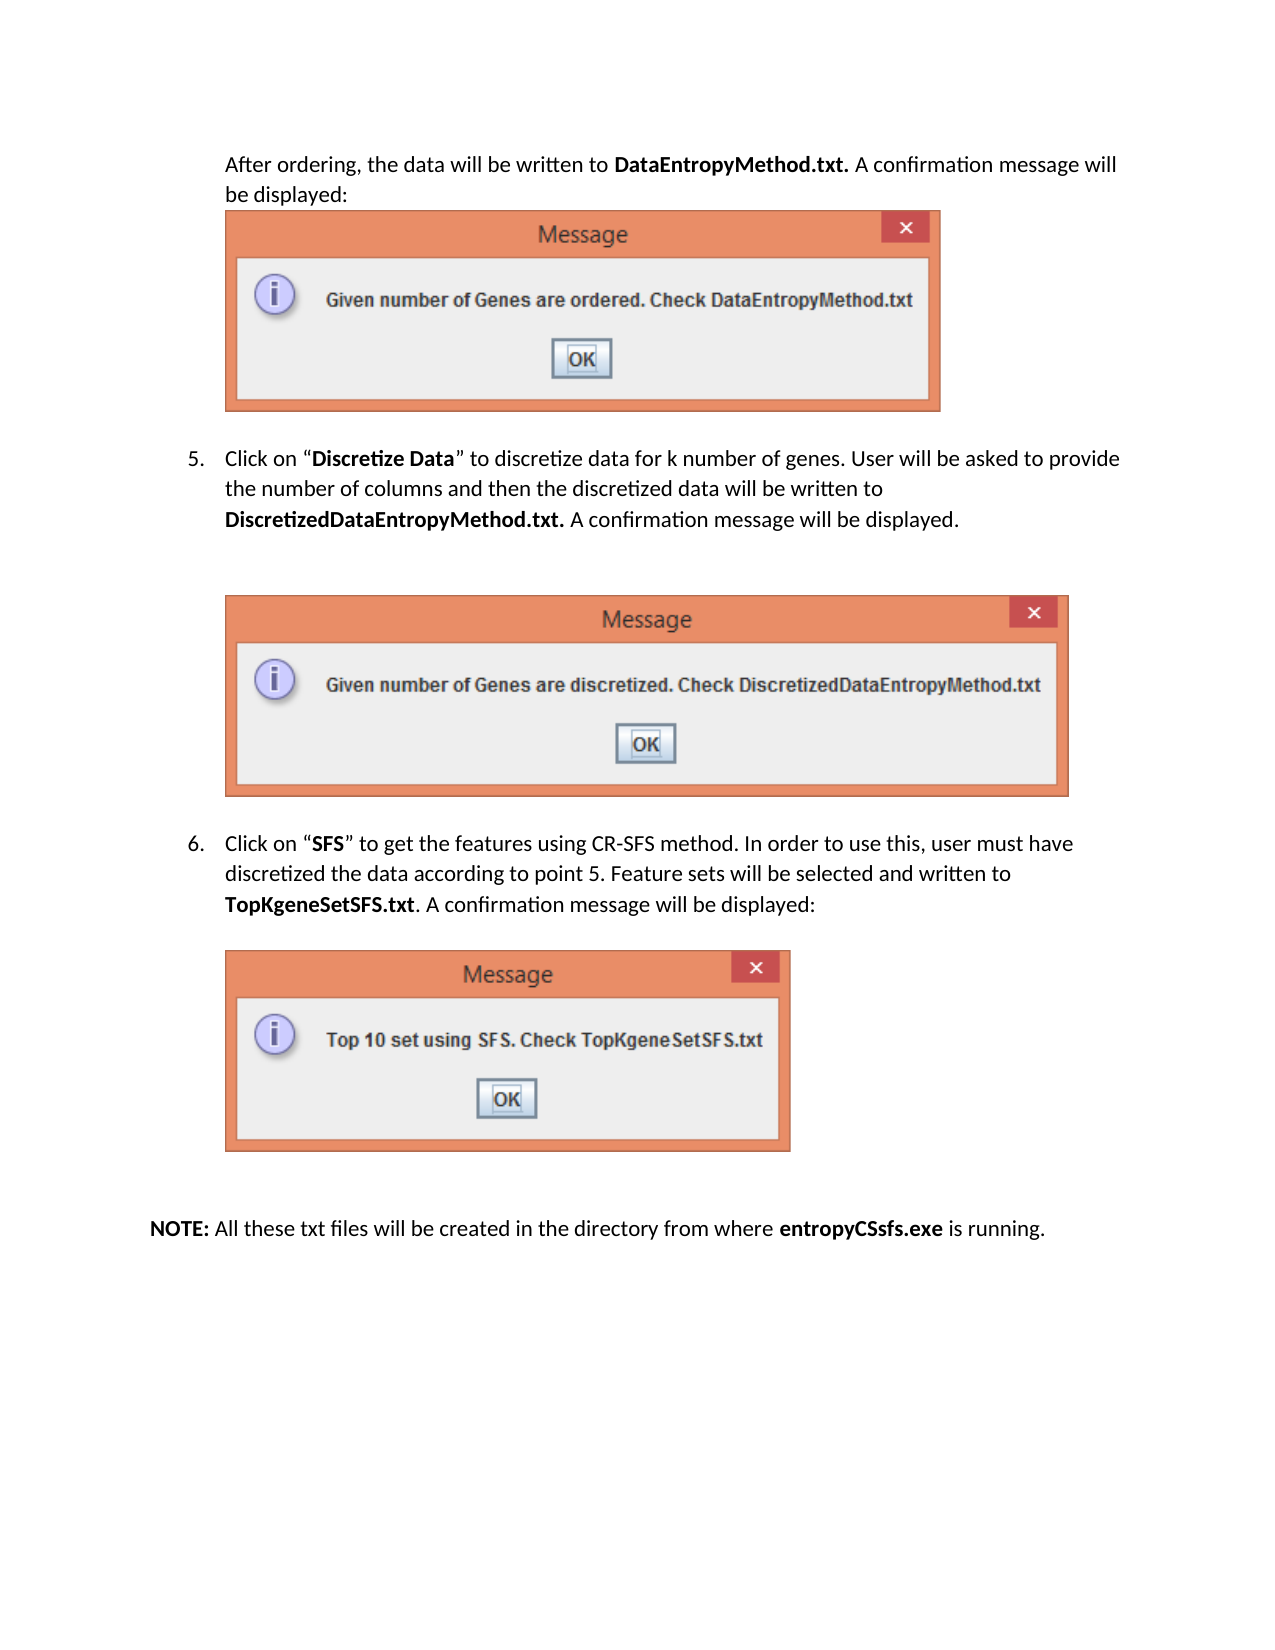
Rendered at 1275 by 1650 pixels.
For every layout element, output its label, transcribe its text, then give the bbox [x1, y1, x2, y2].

picture [225, 595, 1069, 797]
text NOTE: All these txt files will be created in the directory from where entropyCSsfs.exe is running. [150, 1214, 1125, 1242]
list After ordering, the data will be written to DataEntropyMethod.txt. A confirmation message will be displayed: [225, 150, 1125, 208]
picture [225, 210, 941, 412]
picture [225, 950, 791, 1152]
list Click on “Discretize Data” to discretize data for k number of genes. User will be asked to provide the number of columns and then the discretized data will be written to DiscretizedDataEntropyMethod.txt. A confirmation message will be displayed. [187, 444, 1125, 533]
list Click on “SFS” to get the features using CR-SFS method. In order to use this, user must have discretized the data according to point 5. Feature sets will be selected and written to TopKgeneSetSFS.txt. A confirmation message will be displayed: [187, 829, 1125, 918]
